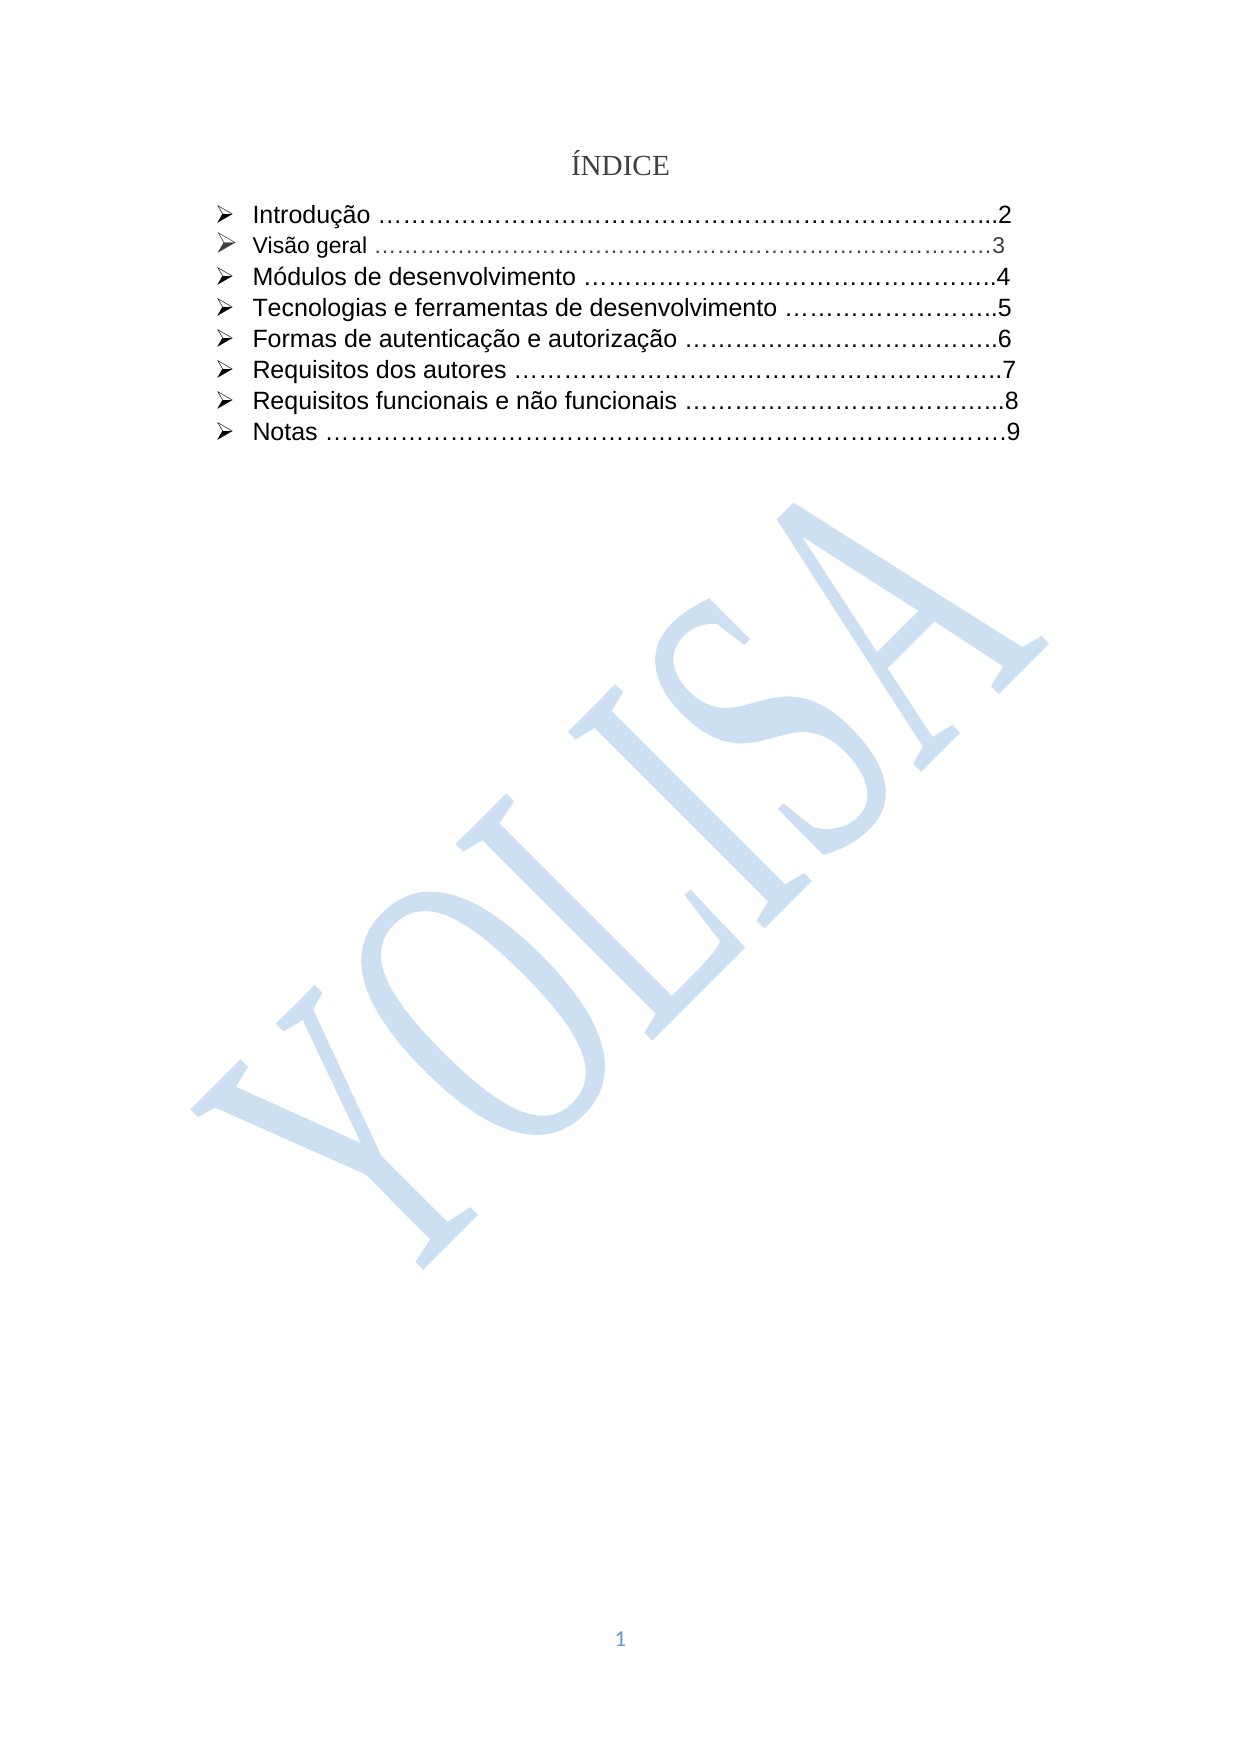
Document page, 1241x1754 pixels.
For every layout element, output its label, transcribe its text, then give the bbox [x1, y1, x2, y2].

text ÍNDICE [177, 148, 1063, 181]
list Módulos de desenvolvimento …………………………………………..4 [215, 262, 1063, 290]
list Requisitos dos autores …………………………………………………..7 [215, 355, 1063, 384]
list Tecnologias e ferramentas de desenvolvimento ……………………..5 [215, 293, 1063, 322]
list Requisitos funcionais e não funcionais ………………………………...8 [215, 386, 1063, 415]
list Visão geral ………………………………………………………………………3 [215, 232, 1063, 259]
list Introdução ………………………………………………………………...2 [215, 200, 1063, 229]
list Notas ……………………………………………………………………….9 [215, 417, 1063, 446]
list Formas de autenticação e autorização ………………………………..6 [215, 324, 1063, 353]
